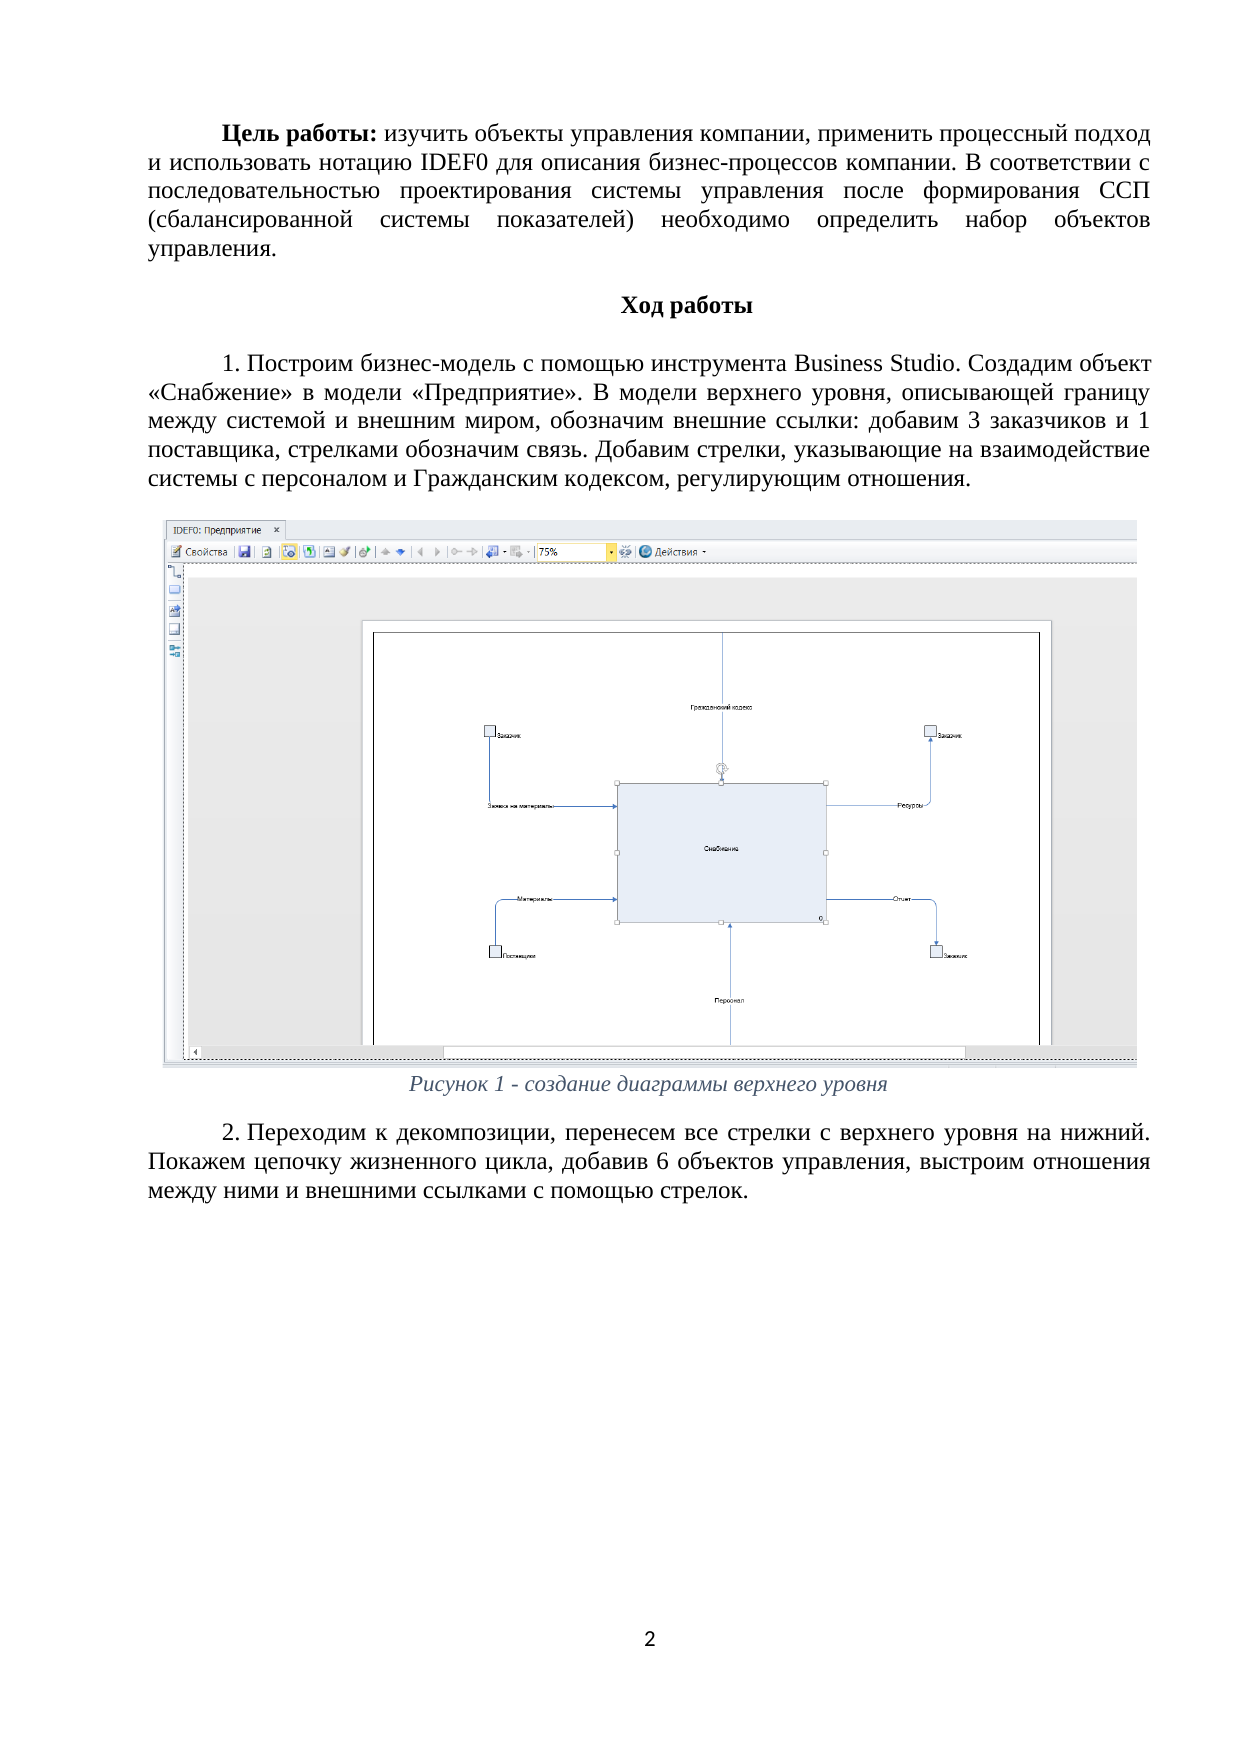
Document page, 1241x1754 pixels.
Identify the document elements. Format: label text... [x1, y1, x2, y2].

picture [162, 520, 1137, 1068]
text Цель работы: изучить объекты управления компании, применить процессный подход и использовать нотацию IDEF0 для описания бизнес-процессов компании. В соответствии с последовательностью проектирования системы управления после формирования ССП (сбалансированной системы показателей) необходимо определить набор объектов управления. [148, 118, 1152, 262]
list Построим бизнес-модель с помощью инструмента Business Studio. Создадим объект «Снабжение» в модели «Предприятие». В модели верхнего уровня, описывающей границу между системой и внешним миром, обозначим внешние ссылки: добавим 3 заказчиков и 1 поставщика, стрелками обозначим связь. Добавим стрелки, указывающие на взаимодействие системы с персоналом и Гражданским кодексом, регулирующим отношения. [148, 348, 1152, 492]
list Переходим к декомпозиции, перенесем все стрелки с верхнего уровня на нижний. Покажем цепочку жизненного цикла, добавив 6 объектов управления, выстроим отношения между ними и внешними ссылками с помощью стрелок. [148, 1117, 1152, 1203]
text Рисунок 1 - создание диаграммы верхнего уровня [148, 1070, 1152, 1096]
text Ход работы [148, 291, 1152, 319]
